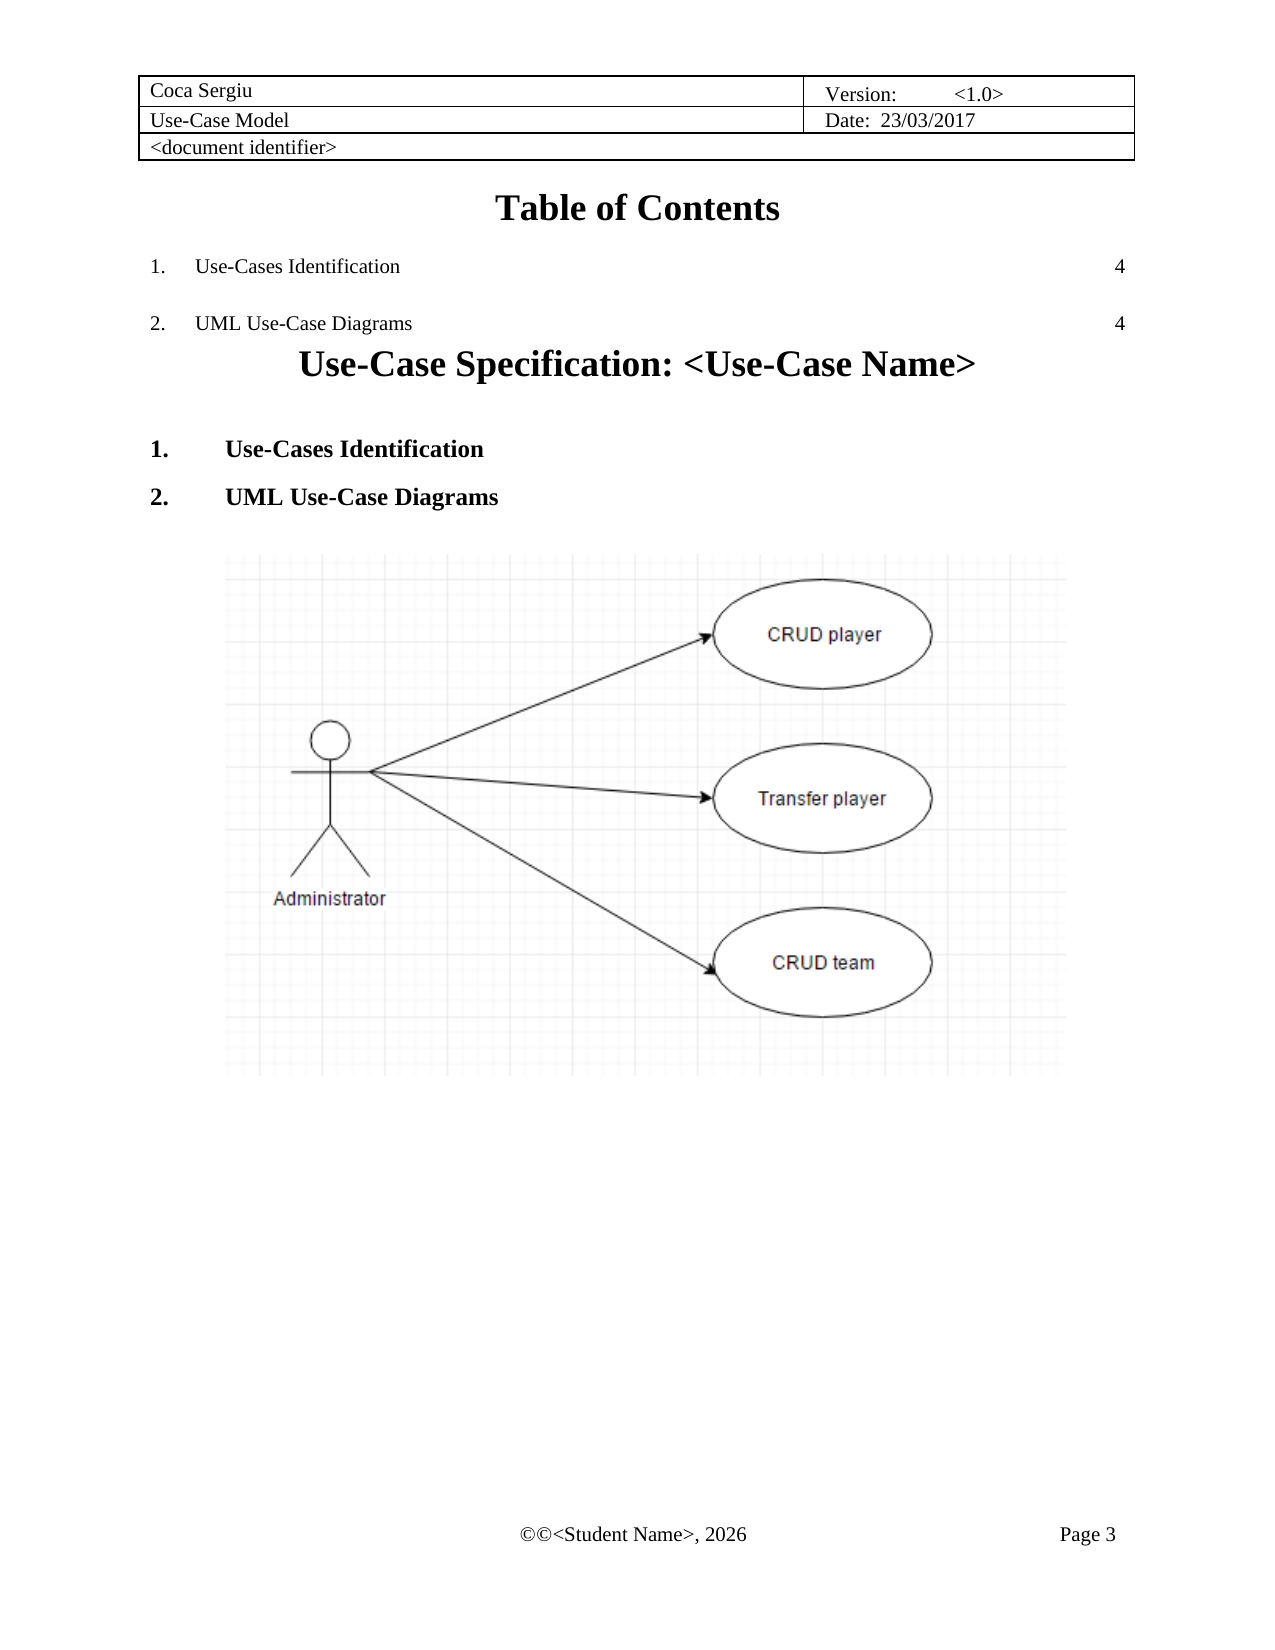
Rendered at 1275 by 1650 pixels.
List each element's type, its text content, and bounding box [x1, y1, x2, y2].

title Table of Contents [150, 185, 1125, 228]
subtitle Use-Cases Identification [150, 434, 1125, 463]
picture [225, 554, 1066, 1076]
text 2. UML Use-Case Diagrams 4 [150, 310, 1050, 335]
subtitle UML Use-Case Diagrams [150, 482, 1125, 510]
text 1. Use-Cases Identification 4 [150, 253, 1050, 278]
title Use-Case Model [150, 341, 1125, 384]
